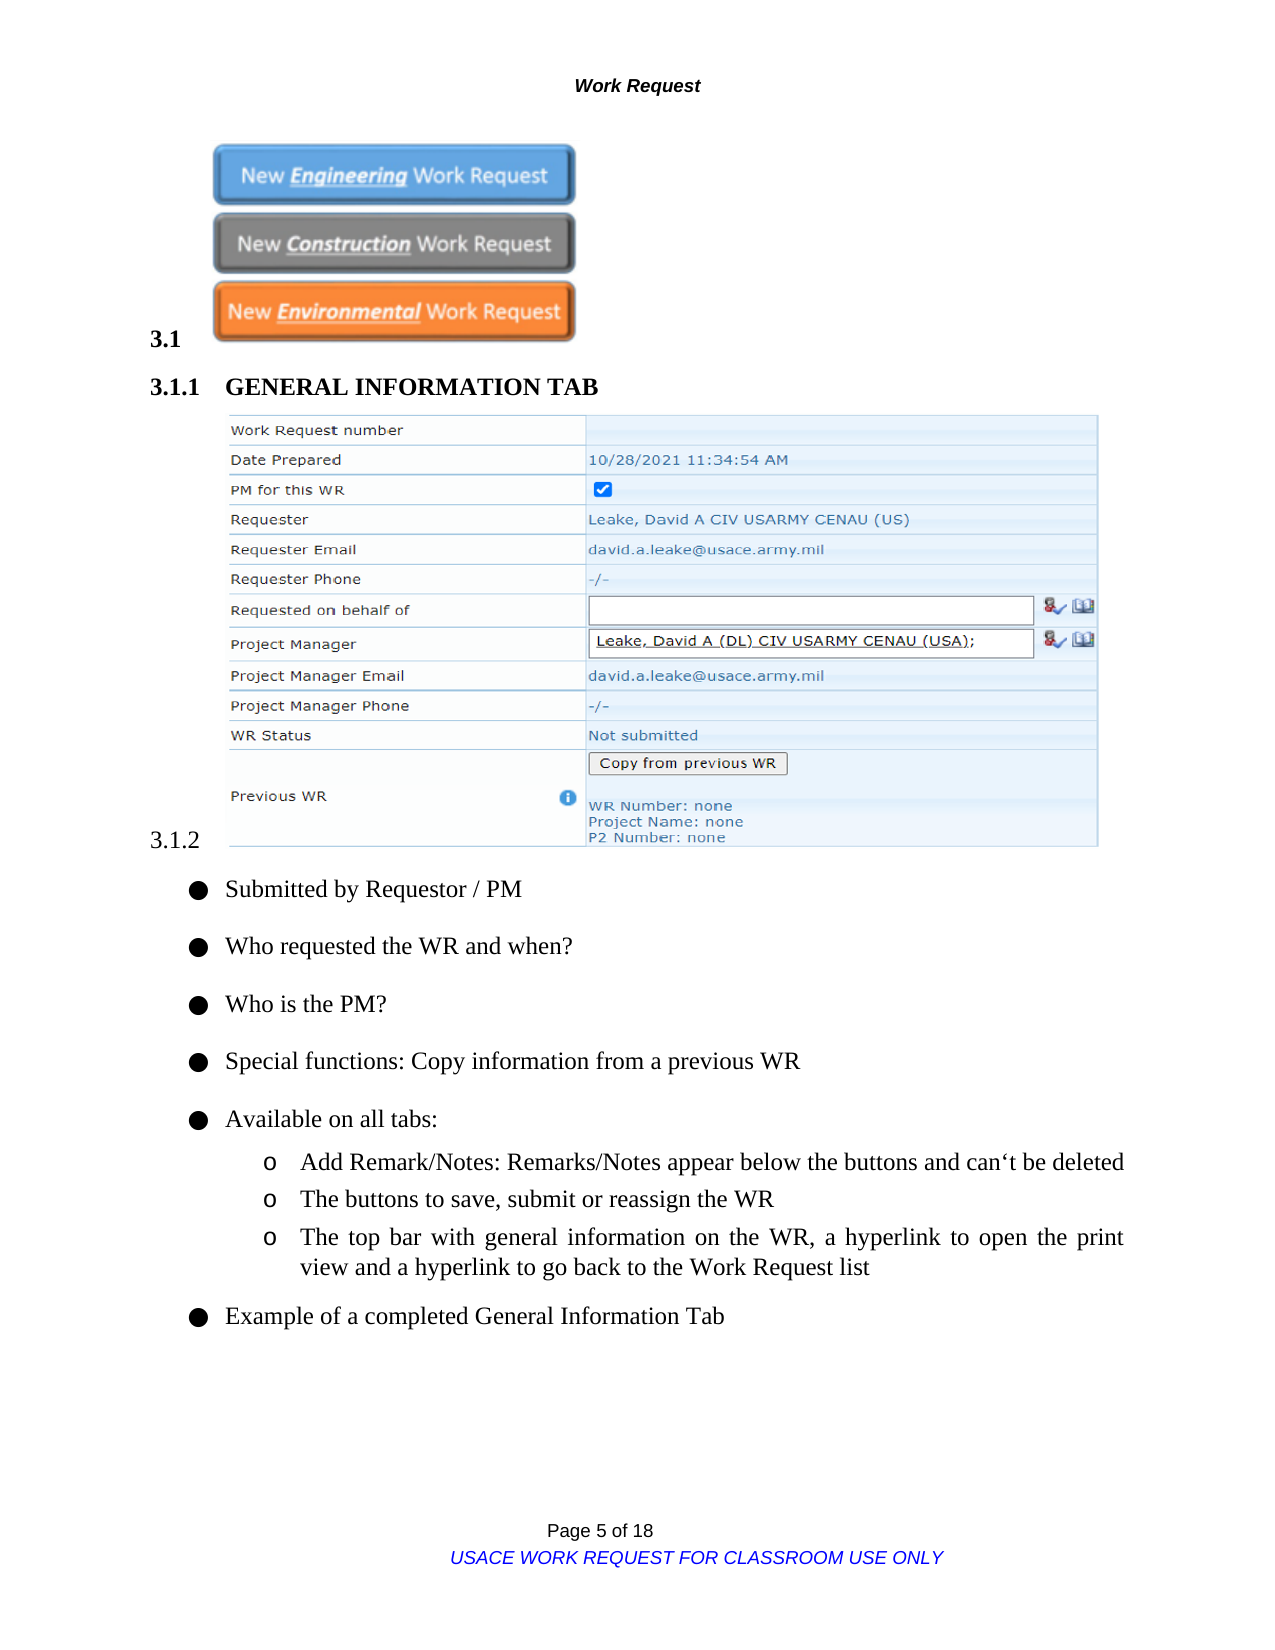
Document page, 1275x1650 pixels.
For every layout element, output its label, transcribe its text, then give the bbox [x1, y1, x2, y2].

list Special functions: Copy information from a previous WR [187, 1032, 1125, 1084]
list Available on all tabs: [187, 1090, 1125, 1141]
picture [210, 140, 581, 348]
list Who requested the WR and when? [187, 917, 1125, 969]
list The buttons to save, submit or reassign the WR [262, 1184, 1125, 1215]
list The top bar with general information on the WR, a hyperlink to open the print view and a hyperlink to go back to the Work Request list [262, 1222, 1125, 1281]
list Add Remark/Notes: Remarks/Notes appear below the buttons and can‘t be deleted [262, 1147, 1125, 1178]
list Example of a completed General Information Tab [187, 1287, 1125, 1339]
subtitle General Information Tab [150, 372, 1125, 401]
list Submitted by Requestor / PM [187, 860, 1125, 911]
list Who is the PM? [187, 975, 1125, 1026]
picture [225, 413, 1099, 849]
